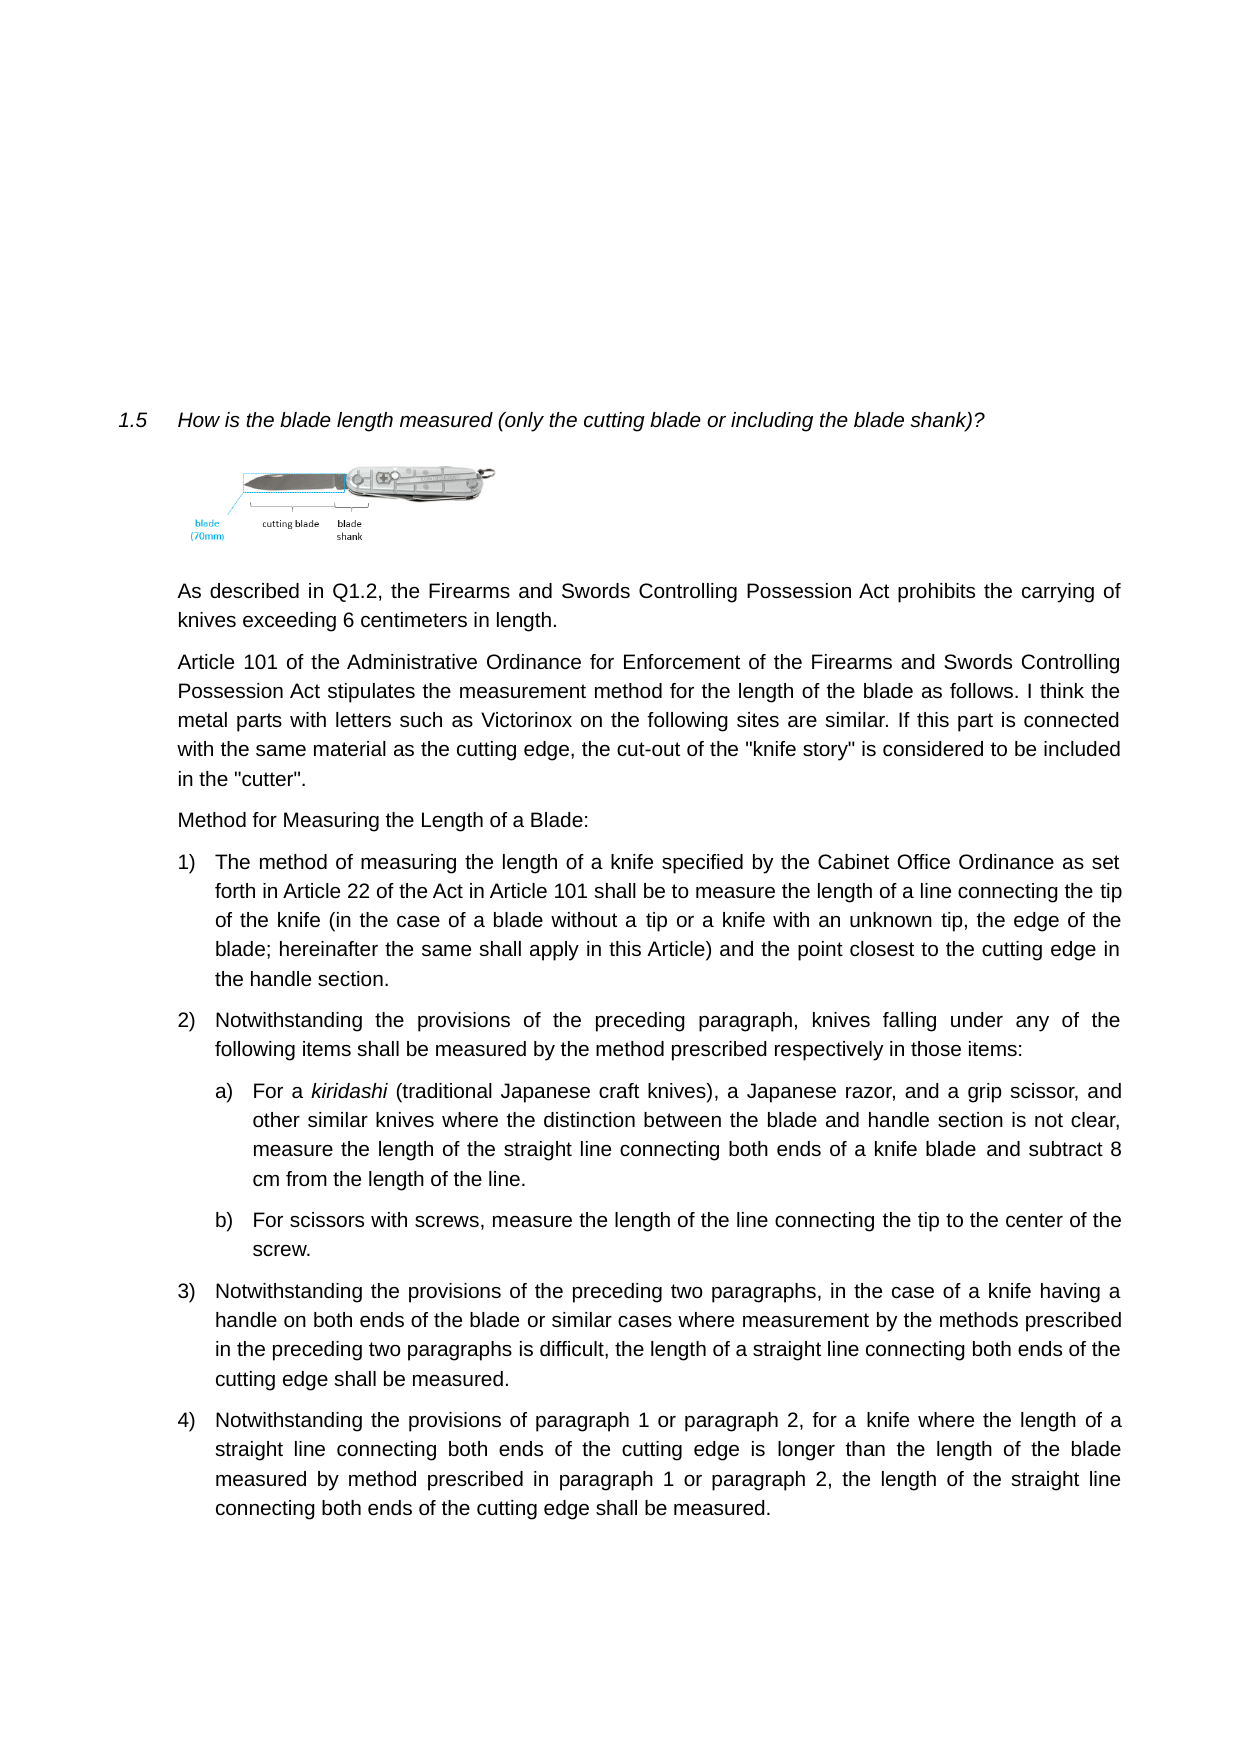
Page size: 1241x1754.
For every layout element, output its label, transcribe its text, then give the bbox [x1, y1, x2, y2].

list For scissors with screws, measure the length of the line connecting the tip to the center of the screw. [215, 1203, 1122, 1261]
text 1.5 How is the blade length measured (only the cutting blade or including the blade shank)? [118, 403, 1122, 432]
text As described in Q1.2, the Firearms and Swords Controlling Possession Act prohibits the carrying of knives exceeding 6 centimeters in length. [118, 574, 1122, 632]
list Notwithstanding the provisions of paragraph 1 or paragraph 2, for a knife where the length of a straight line connecting both ends of the cutting edge is longer than the length of the blade measured by method prescribed in paragraph 1 or paragraph 2, the length of the straight line connecting both ends of the cutting edge shall be measured. [177, 1403, 1122, 1519]
text Article 101 of the Administrative Ordinance for Enforcement of the Firearms and Swords Controlling Possession Act stipulates the measurement method for the length of the blade as follows. I think the metal parts with letters such as Victorinox on the following sites are similar. If this part is connected with the same material as the cutting edge, the cut-out of the "knife story" is considered to be included in the "cutter". [177, 644, 1122, 790]
picture [118, 444, 556, 562]
list The method of measuring the length of a knife specified by the Cabinet Office Ordinance as set forth in Article 22 of the Act in Article 101 shall be to measure the length of a line connecting the tip of the knife (in the case of a blade without a tip or a knife with an unknown tip, the edge of the blade; hereinafter the same shall apply in this Article) and the point closest to the cutting edge in the handle section. [177, 844, 1122, 990]
text Method for Measuring the Length of a Blade: [177, 803, 1122, 832]
list For a kiridashi (traditional Japanese craft knives), a Japanese razor, and a grip scissor, and other similar knives where the distinction between the blade and handle section is not clear, measure the length of the straight line connecting both ends of a knife blade and subtract 8 cm from the length of the line. [215, 1074, 1122, 1190]
list Notwithstanding the provisions of the preceding paragraph, knives falling under any of the following items shall be measured by the method prescribed respectively in those items: [177, 1003, 1122, 1061]
list Notwithstanding the provisions of the preceding two paragraphs, in the case of a knife having a handle on both ends of the blade or similar cases where measurement by the methods prescribed in the preceding two paragraphs is difficult, the length of a straight line connecting both ends of the cutting edge shall be measured. [177, 1274, 1122, 1390]
